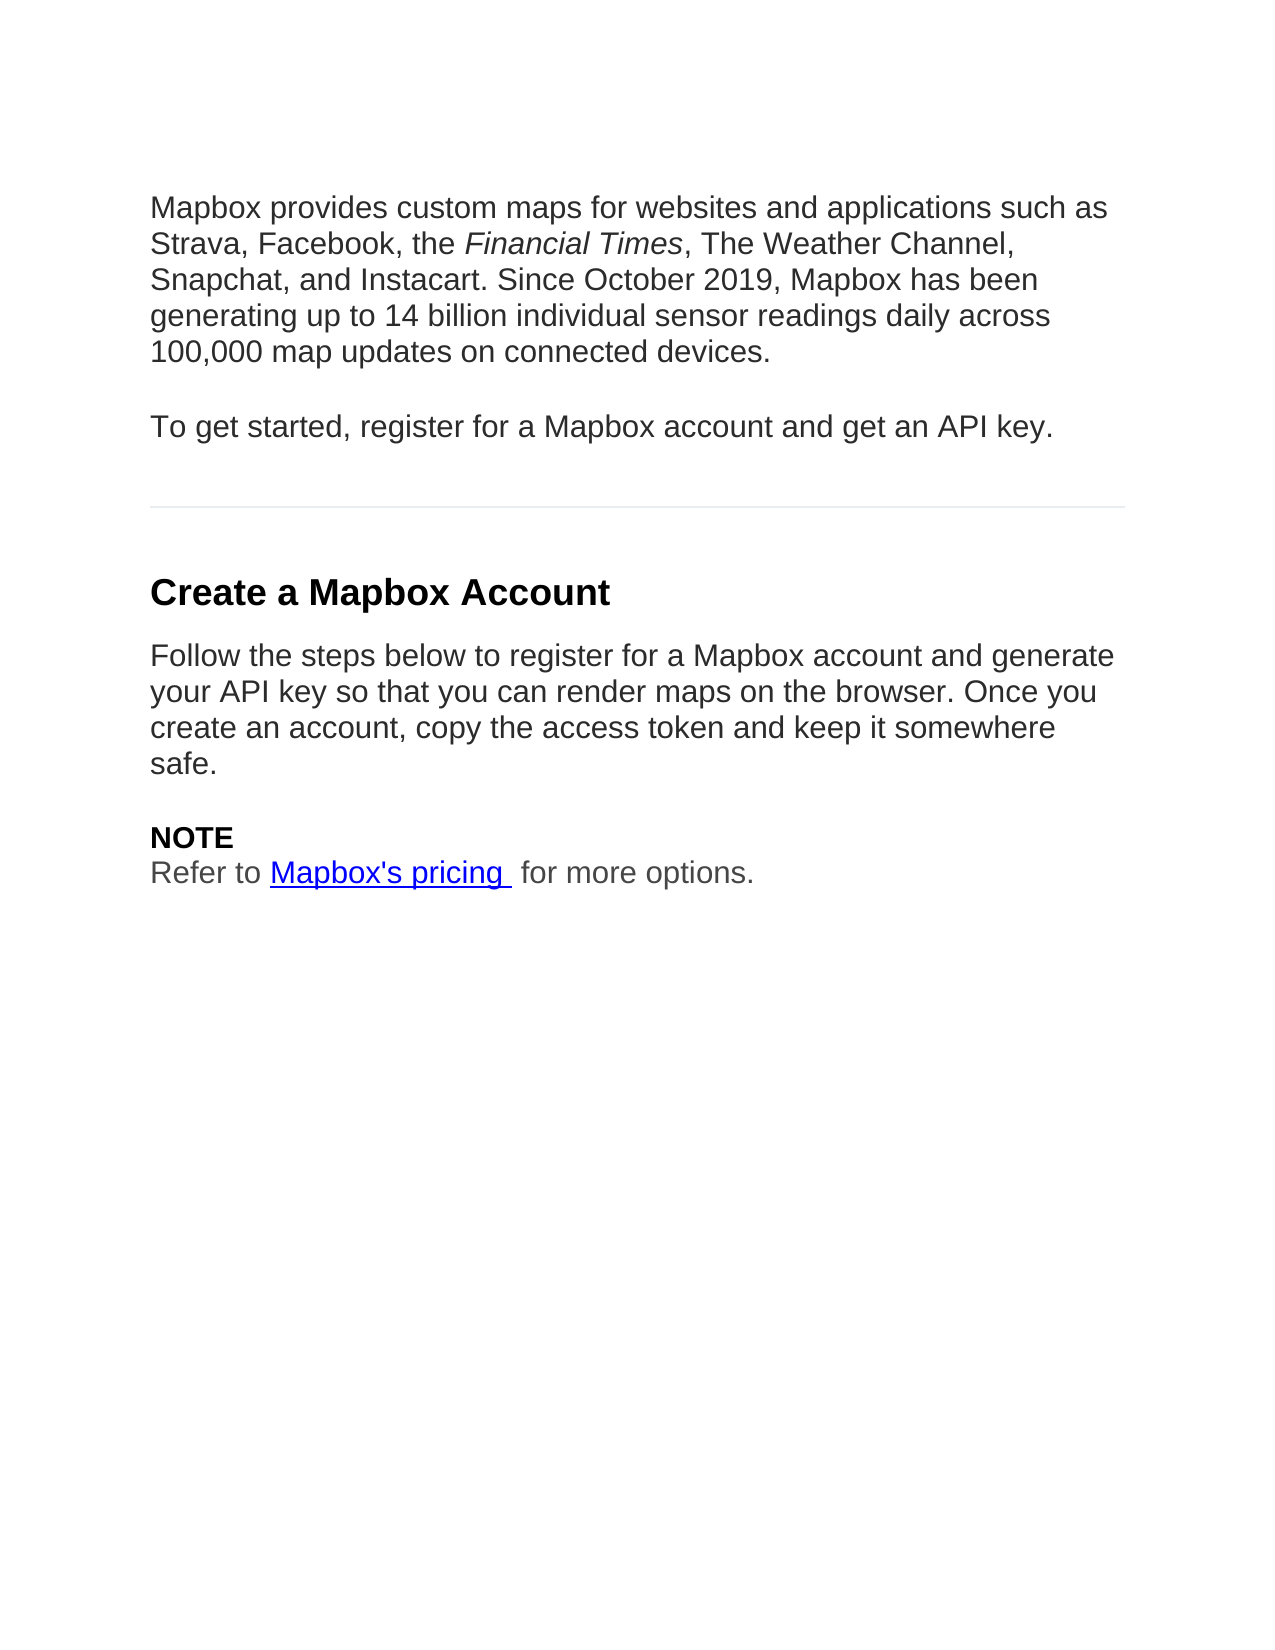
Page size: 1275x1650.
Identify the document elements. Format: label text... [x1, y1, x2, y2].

text Mapbox provides custom maps for websites and applications such as Strava, Facebook, the Financial Times, The Weather Channel, Snapchat, and Instacart. Since October 2019, Mapbox has been generating up to 14 billion individual sensor readings daily across 100,000 map updates on connected devices. [150, 189, 1125, 369]
text Refer to Mapbox's pricing for more options. [150, 854, 1125, 890]
text Create a Mapbox Account [150, 508, 1125, 613]
text NOTE [150, 820, 1125, 854]
text To get started, register for a Mapbox account and get an API key. [150, 408, 1125, 444]
text Follow the steps below to register for a Mapbox account and generate your API key so that you can render maps on the browser. Once you create an account, copy the access token and keep it somewhere safe. [150, 637, 1125, 781]
